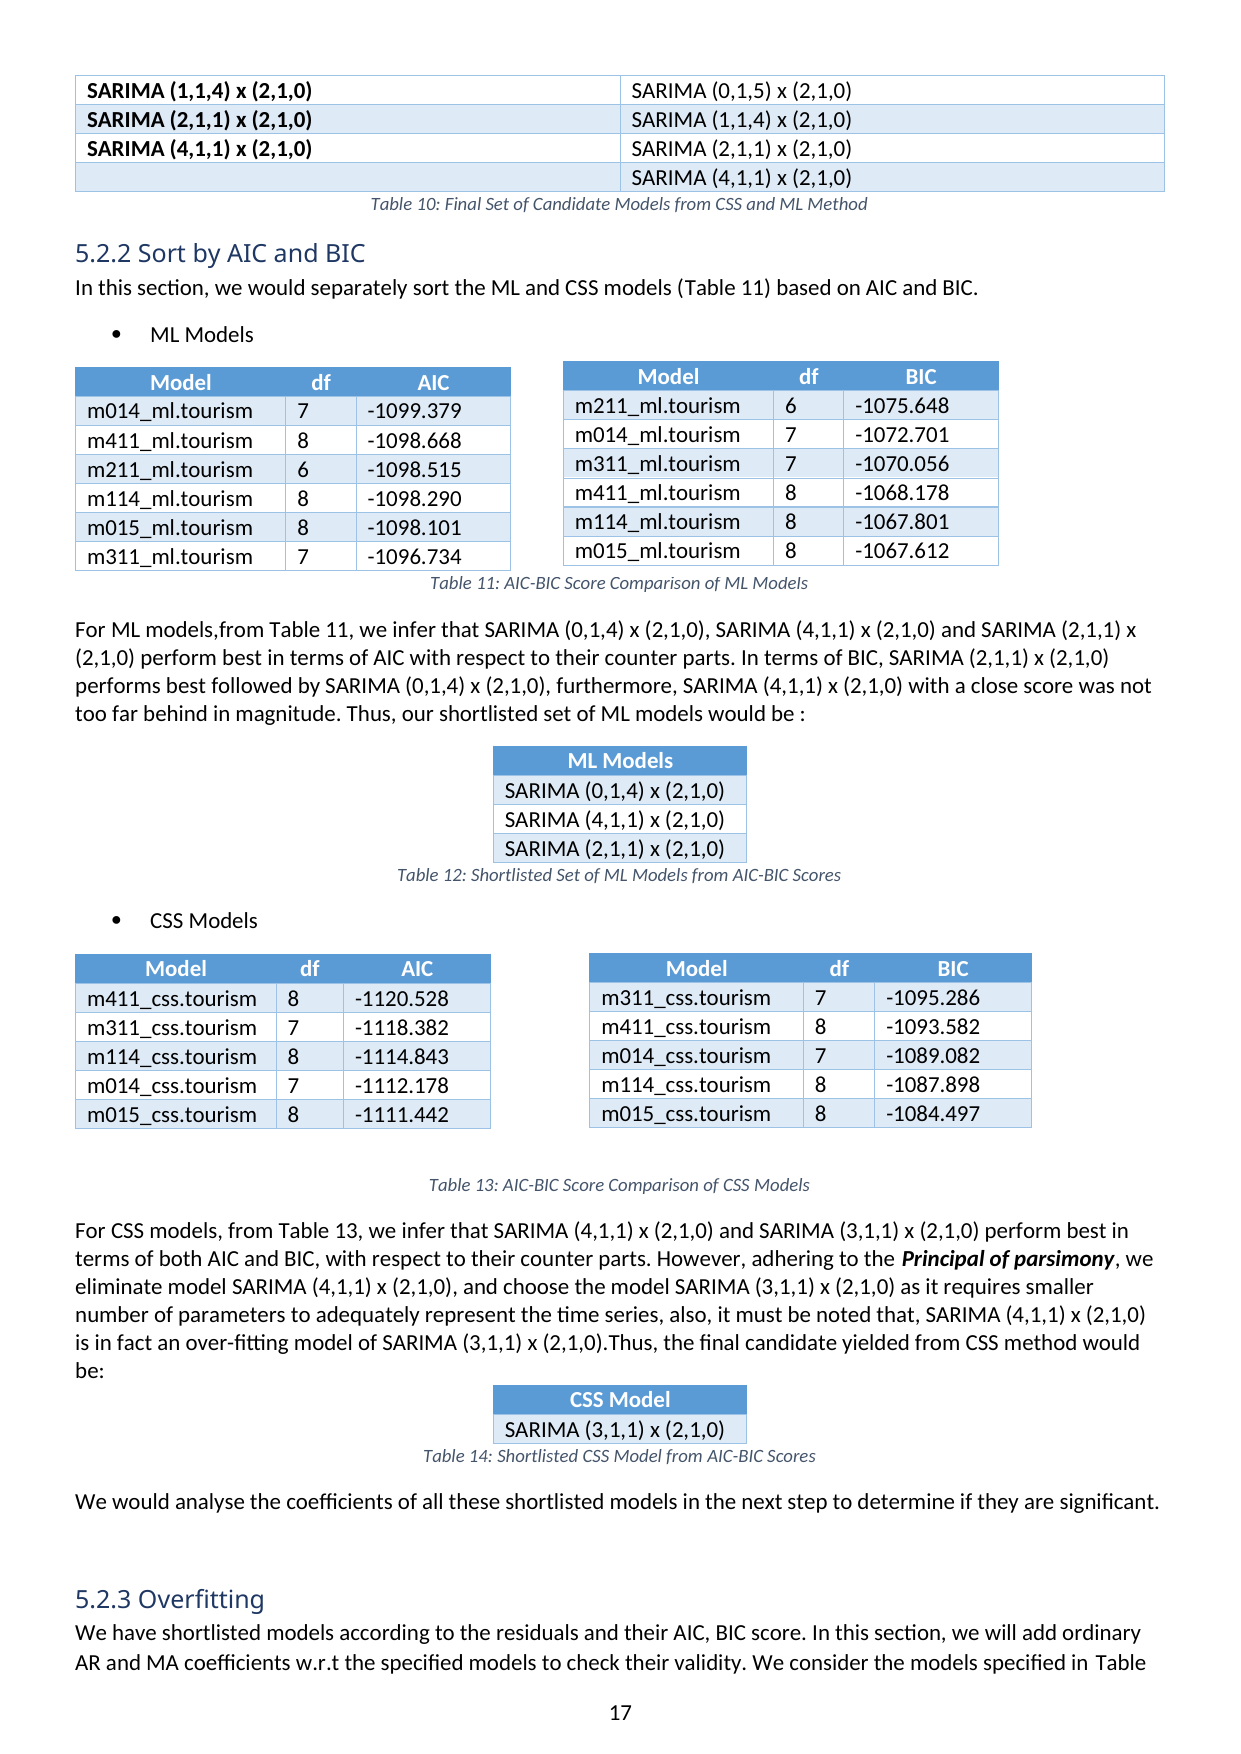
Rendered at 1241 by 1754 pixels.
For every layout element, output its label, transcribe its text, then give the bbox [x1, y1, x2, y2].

text For ML models,from Table 11, we infer that SARIMA (0,1,4) x (2,1,0), SARIMA (4,1,1) x (2,1,0) and SARIMA (2,1,1) x (2,1,0) perform best in terms of AIC with respect to their counter parts. In terms of BIC, SARIMA (2,1,1) x (2,1,0) performs best followed by SARIMA (0,1,4) x (2,1,0), furthermore, SARIMA (4,1,1) x (2,1,0) with a close score was not too far behind in magnitude. Thus, our shortlisted set of ML models would be : [75, 615, 1165, 727]
table_cell -1098.290 [357, 484, 510, 512]
table_cell 8 [286, 484, 356, 512]
table_cell SARIMA (0,1,5) x (2,1,0) [621, 76, 1164, 104]
table_header AIC [344, 955, 490, 983]
table_header ML Models [494, 747, 746, 775]
table_cell 8 [277, 984, 343, 1012]
table_cell SARIMA (2,1,1) x (2,1,0) [621, 134, 1164, 162]
table_cell SARIMA (4,1,1) x (2,1,0) [494, 805, 746, 833]
text In this section, we would separately sort the ML and CSS models (Table 11) based on AIC and BIC. [75, 273, 1165, 301]
table_cell m311_css.tourism [76, 1013, 276, 1041]
table_cell m411_ml.tourism [76, 426, 285, 454]
table_header Model [76, 368, 285, 396]
table_cell m015_css.tourism [76, 1100, 276, 1128]
table_cell SARIMA (2,1,1) x (2,1,0) [494, 834, 746, 862]
table_cell -1118.382 [344, 1013, 490, 1041]
table_cell 7 [277, 1013, 343, 1041]
table_cell 8 [277, 1100, 343, 1128]
table_cell 8 [286, 426, 356, 454]
table_cell m015_ml.tourism [76, 513, 285, 541]
table_cell -1098.515 [357, 455, 510, 483]
table_cell SARIMA (1,1,4) x (2,1,0) [621, 105, 1164, 133]
table_cell -1098.668 [357, 426, 510, 454]
text Table 14: Shortlisted CSS Model from AIC-BIC Scores [75, 1444, 1165, 1467]
table_cell m114_css.tourism [76, 1042, 276, 1070]
text Table 12: Shortlisted Set of ML Models from AIC-BIC Scores [75, 863, 1165, 886]
subtitle 5.2.3 Overfitting [75, 1581, 1165, 1615]
table_cell SARIMA (0,1,4) x (2,1,0) [494, 776, 746, 804]
table_cell 6 [286, 455, 356, 483]
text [75, 1618, 1165, 1676]
table_header AIC [357, 368, 510, 396]
list ML Models [112, 320, 1165, 348]
table_cell [76, 163, 620, 191]
table_cell -1099.379 [357, 397, 510, 425]
table_cell SARIMA (4,1,1) x (2,1,0) [621, 163, 1164, 191]
table_cell 8 [286, 513, 356, 541]
table_cell -1114.843 [344, 1042, 490, 1070]
subtitle 5.2.2 Sort by AIC and BIC [75, 236, 1165, 270]
table_cell m211_ml.tourism [76, 455, 285, 483]
text For CSS models, from Table 13, we infer that SARIMA (4,1,1) x (2,1,0) and SARIMA (3,1,1) x (2,1,0) perform best in terms of both AIC and BIC, with respect to their counter parts. However, adhering to the Principal of parsimony, we eliminate model SARIMA (4,1,1) x (2,1,0), and choose the model SARIMA (3,1,1) x (2,1,0) as it requires smaller number of parameters to adequately represent the time series, also, it must be noted that, SARIMA (4,1,1) x (2,1,0) is in fact an over-fitting model of SARIMA (3,1,1) x (2,1,0).Thus, the final candidate yielded from CSS method would be: [75, 1216, 1165, 1384]
list CSS Models [112, 907, 1165, 935]
table_cell m014_ml.tourism [76, 397, 285, 425]
table_cell SARIMA (4,1,1) x (2,1,0) [76, 134, 620, 162]
table_cell m014_css.tourism [76, 1071, 276, 1099]
table_cell SARIMA (3,1,1) x (2,1,0) [494, 1415, 746, 1443]
table_cell m411_css.tourism [76, 984, 276, 1012]
table_header Model [76, 955, 276, 983]
table_cell m311_ml.tourism [76, 542, 285, 570]
table_cell -1111.442 [344, 1100, 490, 1128]
table_cell -1098.101 [357, 513, 510, 541]
table_cell -1112.178 [344, 1071, 490, 1099]
table_cell 7 [286, 542, 356, 570]
table_cell SARIMA (2,1,1) x (2,1,0) [76, 105, 620, 133]
table_cell 8 [277, 1042, 343, 1070]
table_header CSS Model [494, 1386, 746, 1414]
table_cell 7 [277, 1071, 343, 1099]
table_cell SARIMA (1,1,4) x (2,1,0) [76, 76, 620, 104]
text We would analyse the coefficients of all these shortlisted models in the next step to determine if they are significant. [75, 1487, 1165, 1516]
table_cell -1096.734 [357, 542, 510, 570]
table_cell 7 [286, 397, 356, 425]
table_cell -1120.528 [344, 984, 490, 1012]
table_header df [286, 368, 356, 396]
table_cell m114_ml.tourism [76, 484, 285, 512]
table_header df [277, 955, 343, 983]
text Table 10: Final Set of Candidate Models from CSS and ML Method [75, 192, 1165, 215]
text Table 11: AIC-BIC Score Comparison of ML Models [75, 571, 1165, 594]
text Table 13: AIC-BIC Score Comparison of CSS Models [75, 1173, 1165, 1196]
